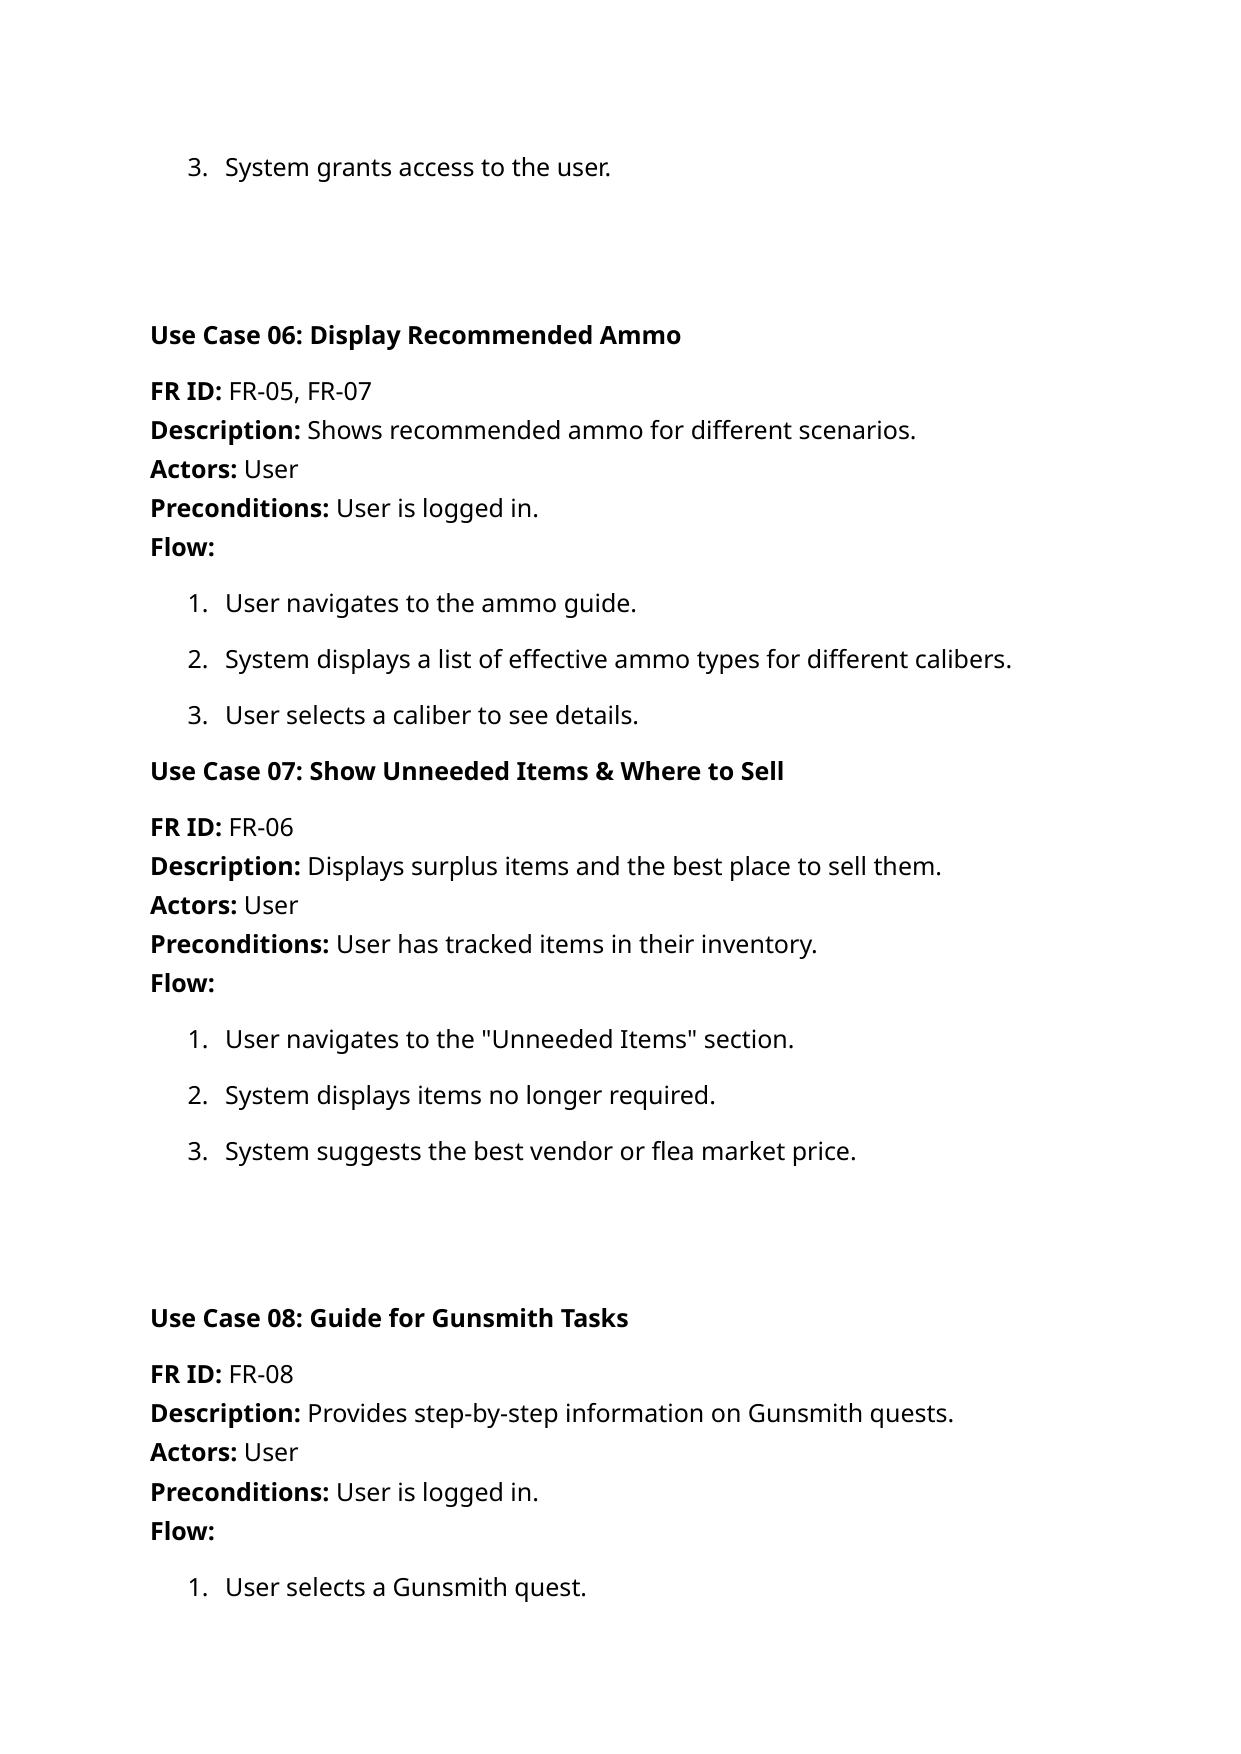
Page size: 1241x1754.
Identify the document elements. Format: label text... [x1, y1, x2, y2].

list User navigates to the "Unneeded Items" section. [187, 1022, 1090, 1056]
text FR ID: FR-08 Description: Provides step-by-step information on Gunsmith quests. Actors: User Preconditions: User is logged in. Flow: [150, 1357, 1090, 1547]
list User selects a caliber to see details. [187, 697, 1090, 732]
list System suggests the best vendor or flea market price. [187, 1133, 1090, 1167]
text FR ID: FR-06 Description: Displays surplus items and the best place to sell them. Actors: User Preconditions: User has tracked items in their inventory. Flow: [150, 809, 1090, 1000]
list System displays a list of effective ammo types for different calibers. [187, 642, 1090, 676]
list User navigates to the ammo guide. [187, 586, 1090, 620]
text FR ID: FR-05, FR-07 Description: Shows recommended ammo for different scenarios. Actors: User Preconditions: User is logged in. Flow: [150, 373, 1090, 564]
list System grants access to the user. [187, 150, 1090, 184]
text Use Case 06: Display Recommended Ammo [150, 317, 1090, 352]
text Use Case 07: Show Unneeded Items & Where to Sell [150, 753, 1090, 787]
list User selects a Gunsmith quest. [187, 1569, 1090, 1603]
text Use Case 08: Guide for Gunsmith Tasks [150, 1301, 1090, 1335]
list System displays items no longer required. [187, 1077, 1090, 1112]
